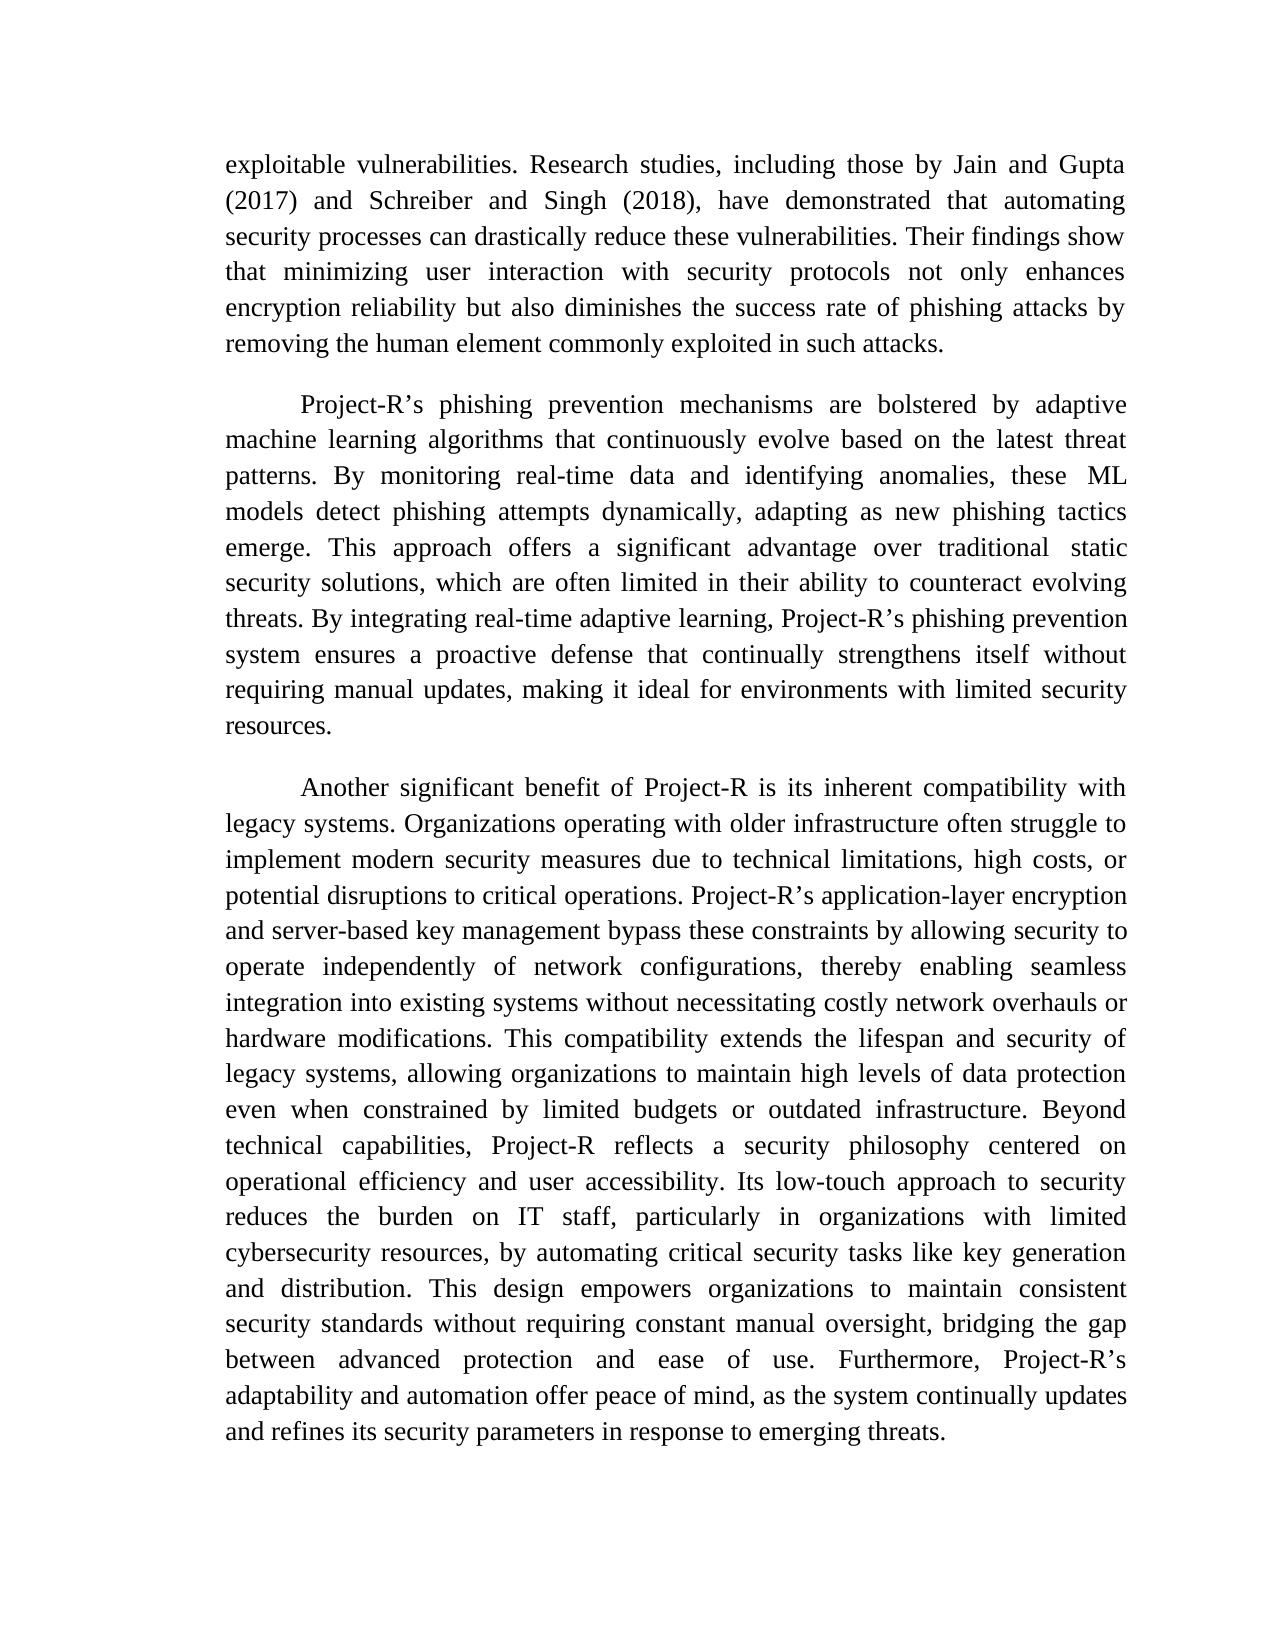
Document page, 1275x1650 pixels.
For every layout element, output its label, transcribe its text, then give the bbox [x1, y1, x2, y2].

text exploitable vulnerabilities. Research studies, including those by Jain and Gupta (2017) and Schreiber and Singh (2018), have demonstrated that automating security processes can drastically reduce these vulnerabilities. Their findings show that minimizing user interaction with security protocols not only enhances encryption reliability but also diminishes the success rate of phishing attacks by removing the human element commonly exploited in such attacks. [225, 148, 1126, 358]
text Another significant benefit of Project-R is its inherent compatibility with legacy systems. Organizations operating with older infrastructure often struggle to implement modern security measures due to technical limitations, high costs, or potential disruptions to critical operations. Project-R’s application-layer encryption and server-based key management bypass these constraints by allowing security to operate independently of network configurations, thereby enabling seamless integration into existing systems without necessitating costly network overhauls or hardware modifications. This compatibility extends the lifespan and security of legacy systems, allowing organizations to maintain high levels of data protection even when constrained by limited budgets or outdated infrastructure. Beyond technical capabilities, Project-R reflects a security philosophy centered on operational efficiency and user accessibility. Its low-touch approach to security reduces the burden on IT staff, particularly in organizations with limited cybersecurity resources, by automating critical security tasks like key generation and distribution. This design empowers organizations to maintain consistent security standards without requiring constant manual oversight, bridging the gap between advanced protection and ease of use. Furthermore, Project-R’s adaptability and automation offer peace of mind, as the system continually updates and refines its security parameters in response to emerging threats. [225, 772, 1127, 1446]
text Project-R’s phishing prevention mechanisms are bolstered by adaptive machine learning algorithms that continuously evolve based on the latest threat patterns. By monitoring real-time data and identifying anomalies, these ML models detect phishing attempts dynamically, adapting as new phishing tactics emerge. This approach offers a significant advantage over traditional static security solutions, which are often limited in their ability to counteract evolving threats. By integrating real-time adaptive learning, Project-R’s phishing prevention system ensures a proactive defense that continually strengthens itself without requiring manual updates, making it ideal for environments with limited security resources. [225, 388, 1128, 741]
